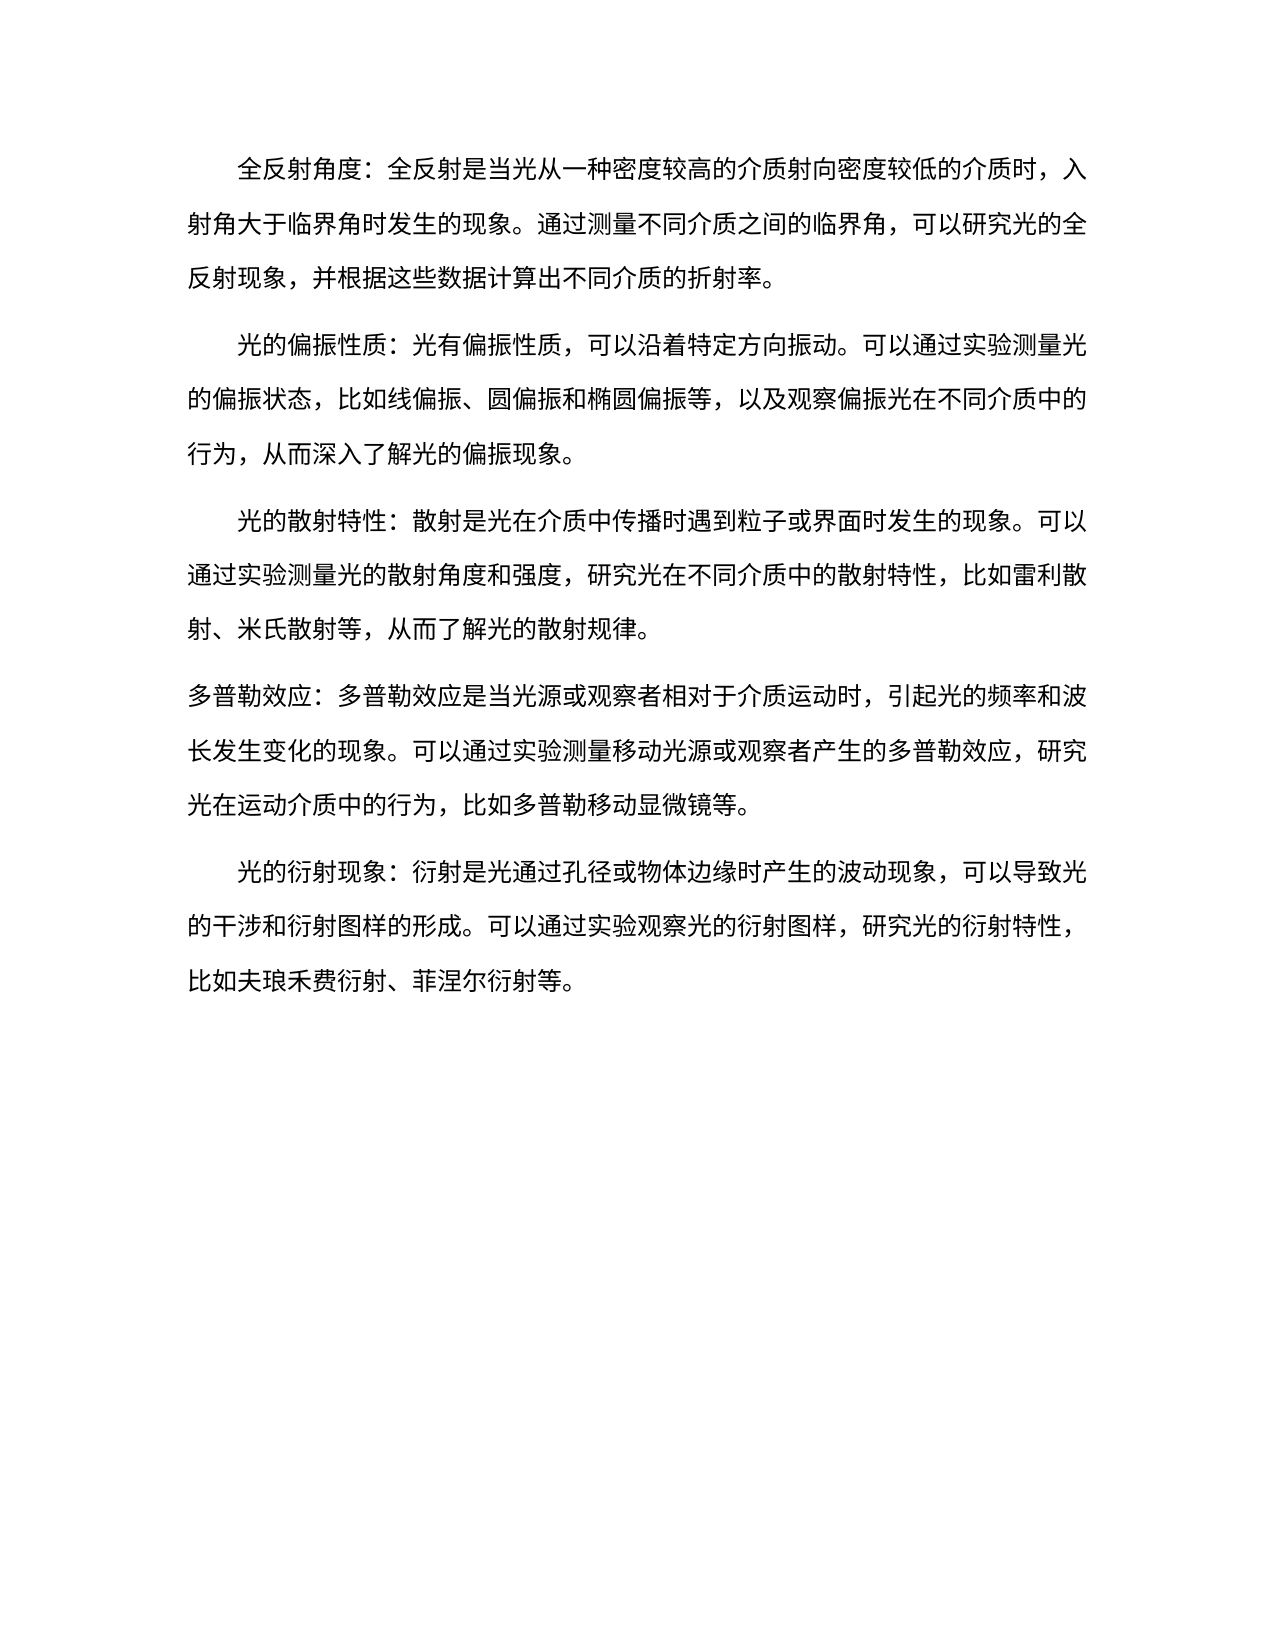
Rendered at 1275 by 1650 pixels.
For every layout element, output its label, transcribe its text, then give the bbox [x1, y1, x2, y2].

text 光的散射特性：散射是光在介质中传播时遇到粒子或界面时发生的现象。可以通过实验测量光的散射角度和强度，研究光在不同介质中的散射特性，比如雷利散射、米氏散射等，从而了解光的散射规律。 [187, 501, 1087, 646]
text 全反射角度：全反射是当光从一种密度较高的介质射向密度较低的介质时，入射角大于临界角时发生的现象。通过测量不同介质之间的临界角，可以研究光的全反射现象，并根据这些数据计算出不同介质的折射率。 [187, 150, 1087, 295]
text 多普勒效应：多普勒效应是当光源或观察者相对于介质运动时，引起光的频率和波长发生变化的现象。可以通过实验测量移动光源或观察者产生的多普勒效应，研究光在运动介质中的行为，比如多普勒移动显微镜等。 [187, 677, 1087, 822]
text 光的偏振性质：光有偏振性质，可以沿着特定方向振动。可以通过实验测量光的偏振状态，比如线偏振、圆偏振和椭圆偏振等，以及观察偏振光在不同介质中的行为，从而深入了解光的偏振现象。 [187, 326, 1087, 471]
text 光的衍射现象：衍射是光通过孔径或物体边缘时产生的波动现象，可以导致光的干涉和衍射图样的形成。可以通过实验观察光的衍射图样，研究光的衍射特性，比如夫琅禾费衍射、菲涅尔衍射等。 [187, 852, 1087, 997]
